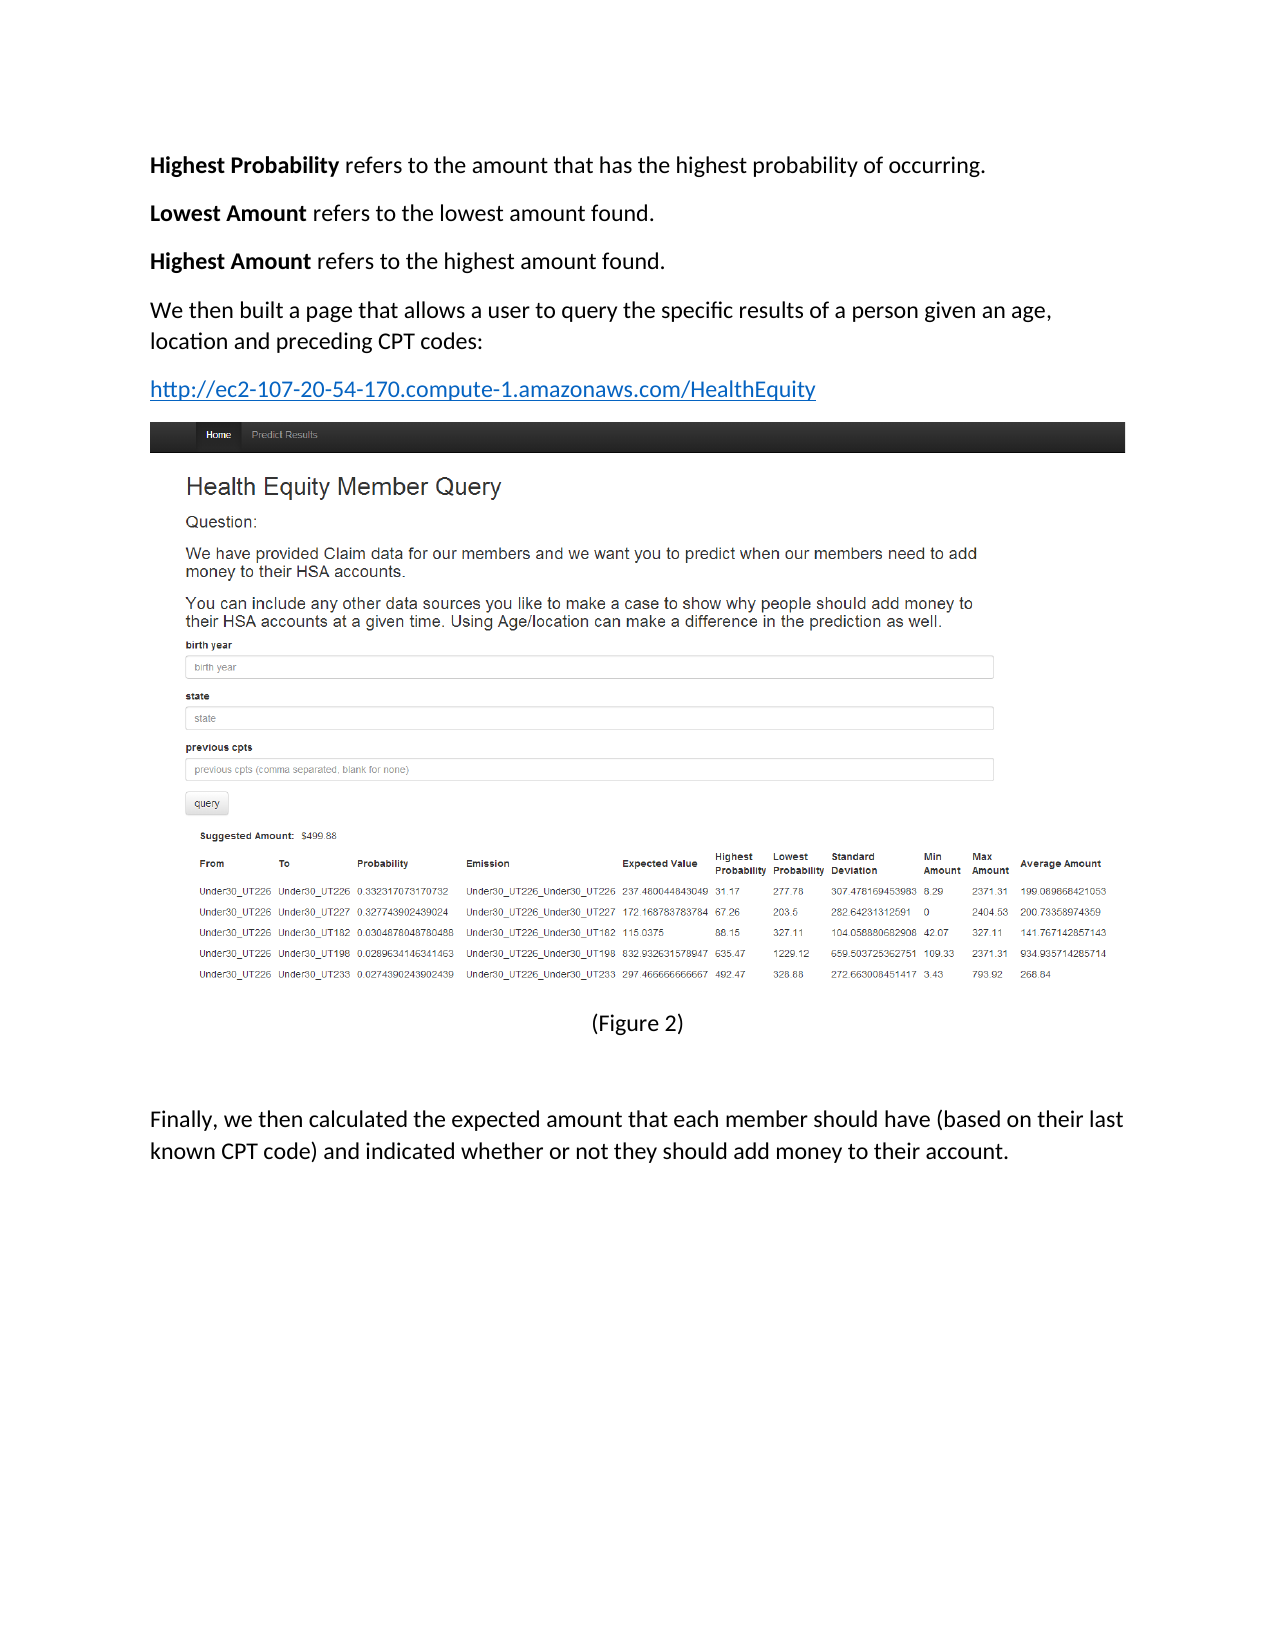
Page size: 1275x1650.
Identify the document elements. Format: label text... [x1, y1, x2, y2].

picture [150, 422, 1125, 989]
text Finally, we then calculated the expected amount that each member should have (based on their last known CPT code) and indicated whether or not they should add money to their account. [150, 1104, 1125, 1165]
text Lowest Amount refers to the lowest amount found. [150, 198, 1125, 227]
text (Figure 2) [150, 1008, 1125, 1037]
text Highest Amount refers to the highest amount found. [150, 246, 1125, 276]
text We then built a page that allows a user to query the specific results of a person given an age, location and preceding CPT codes: [150, 295, 1125, 356]
text Highest Probability refers to the amount that has the highest probability of occurring. [150, 150, 1125, 179]
text http://ec2-107-20-54-170.compute-1.amazonaws.com/HealthEquity [150, 374, 1125, 404]
